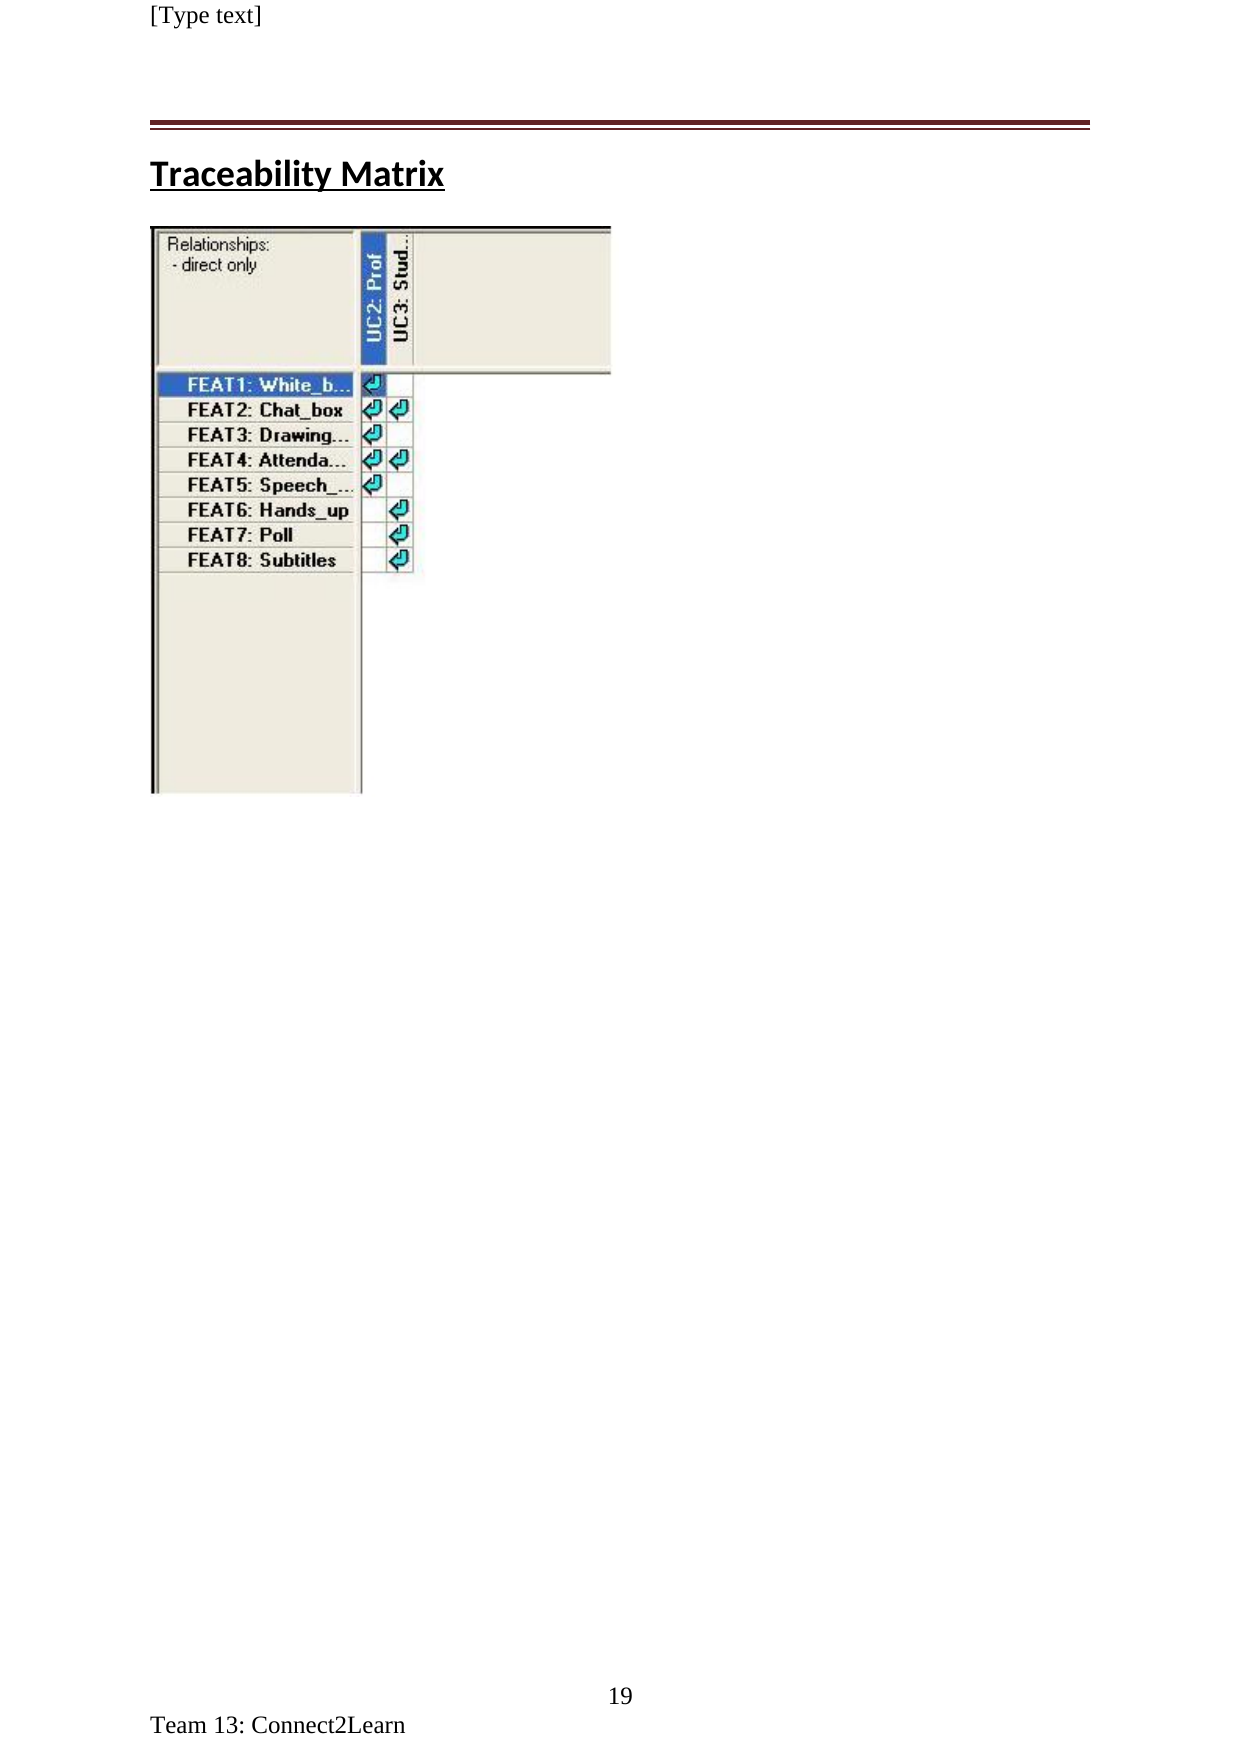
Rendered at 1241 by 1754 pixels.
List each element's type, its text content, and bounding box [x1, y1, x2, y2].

picture [150, 226, 619, 797]
text Traceability Matrix [150, 150, 1090, 196]
